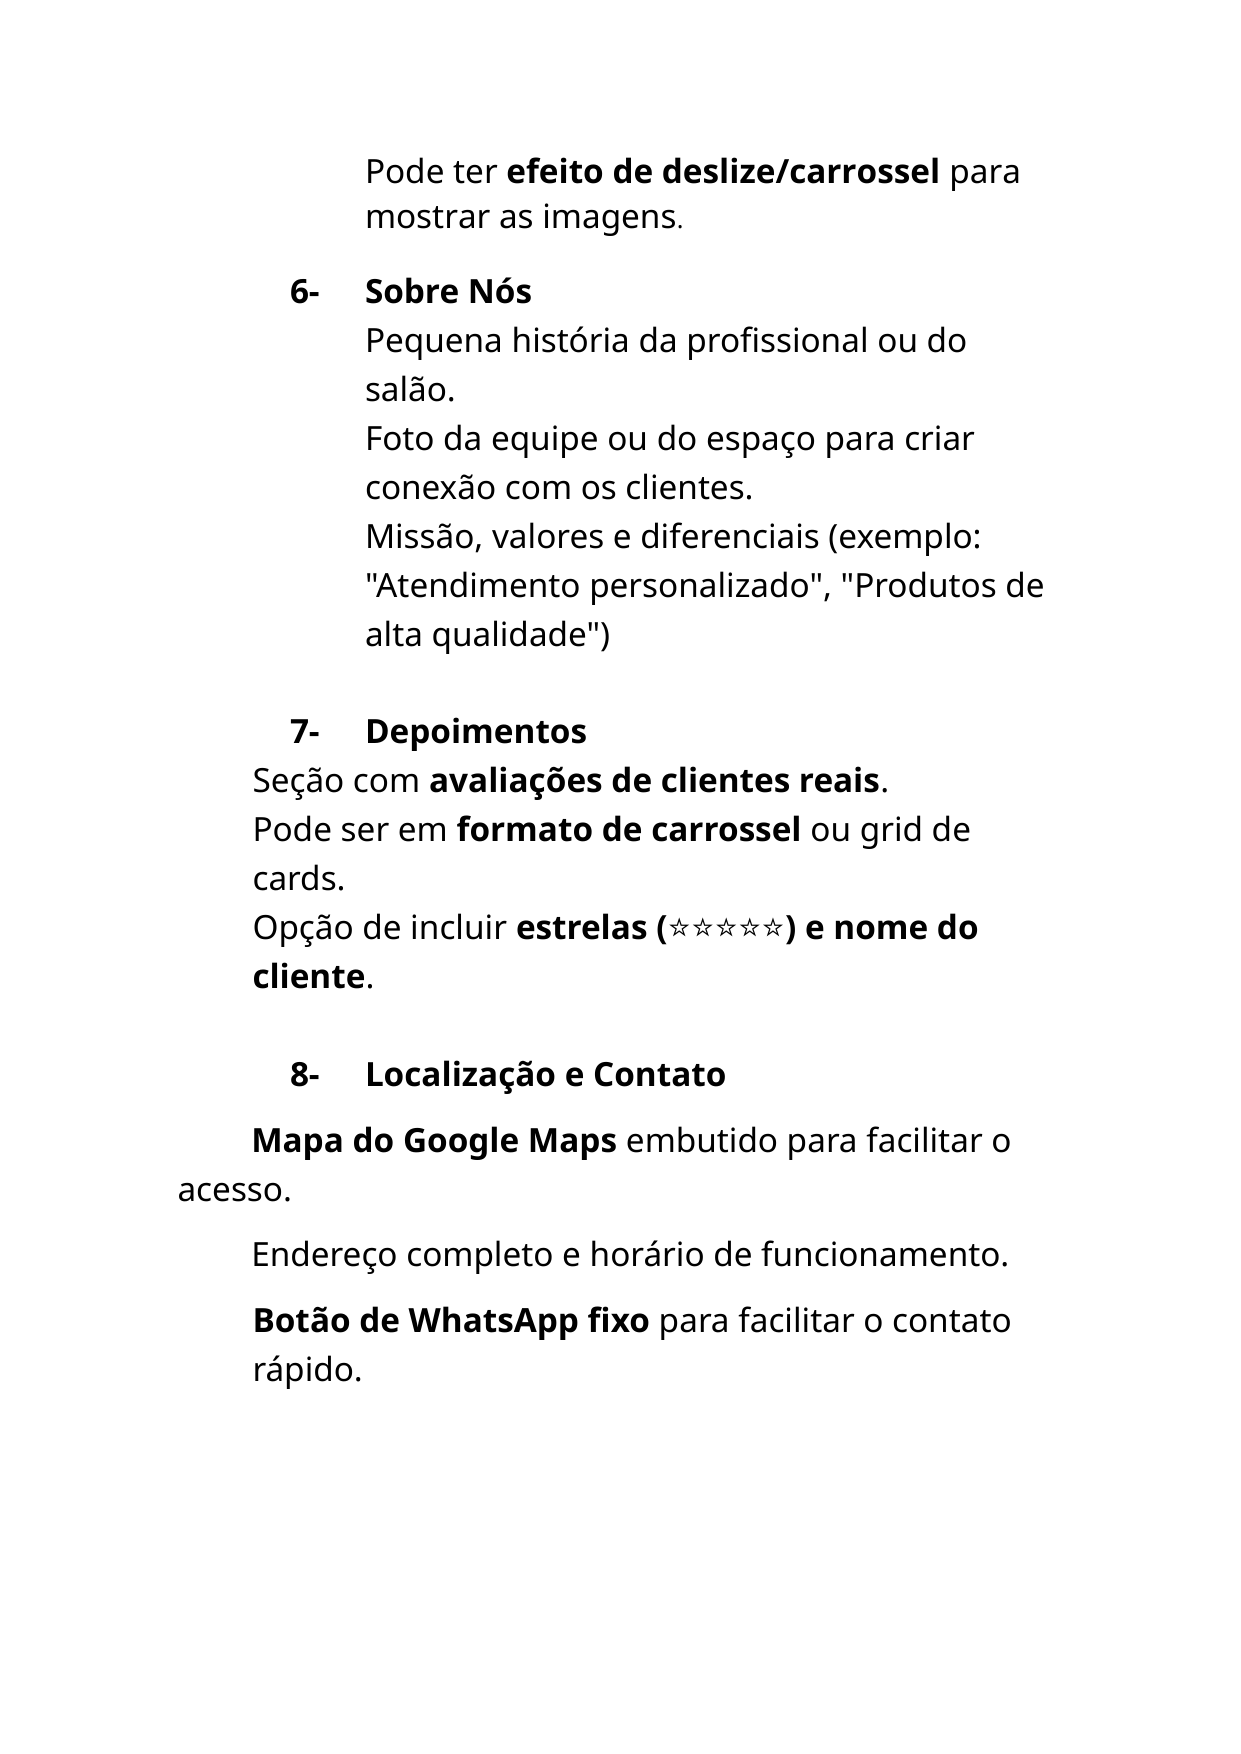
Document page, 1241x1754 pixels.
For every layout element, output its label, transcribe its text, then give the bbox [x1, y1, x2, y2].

list Opção de incluir estrelas (⭐️⭐️⭐️⭐️⭐️) e nome do cliente. [252, 904, 1063, 998]
text Endereço completo e horário de funcionamento. [177, 1231, 1063, 1277]
text Mapa do Google Maps embutido para facilitar o acesso. [177, 1117, 1063, 1211]
list Pequena história da profissional ou do salão. [365, 317, 1063, 411]
list Localização e Contato [290, 1051, 1063, 1096]
list Depoimentos [290, 708, 1063, 754]
list Botão de WhatsApp fixo para facilitar o contato rápido. [252, 1297, 1063, 1391]
list Missão, valores e diferenciais (exemplo: "Atendimento personalizado", "Produtos de alta qualidade") [365, 512, 1063, 656]
list Pode ser em formato de carrossel ou grid de cards. [252, 806, 1063, 901]
list Seção com avaliações de clientes reais. [252, 757, 1063, 803]
text Pode ter efeito de deslize/carrossel para mostrar as imagens. [365, 148, 1063, 238]
list Sobre Nós [290, 268, 1063, 313]
list Foto da equipe ou do espaço para criar conexão com os clientes. [365, 414, 1063, 509]
